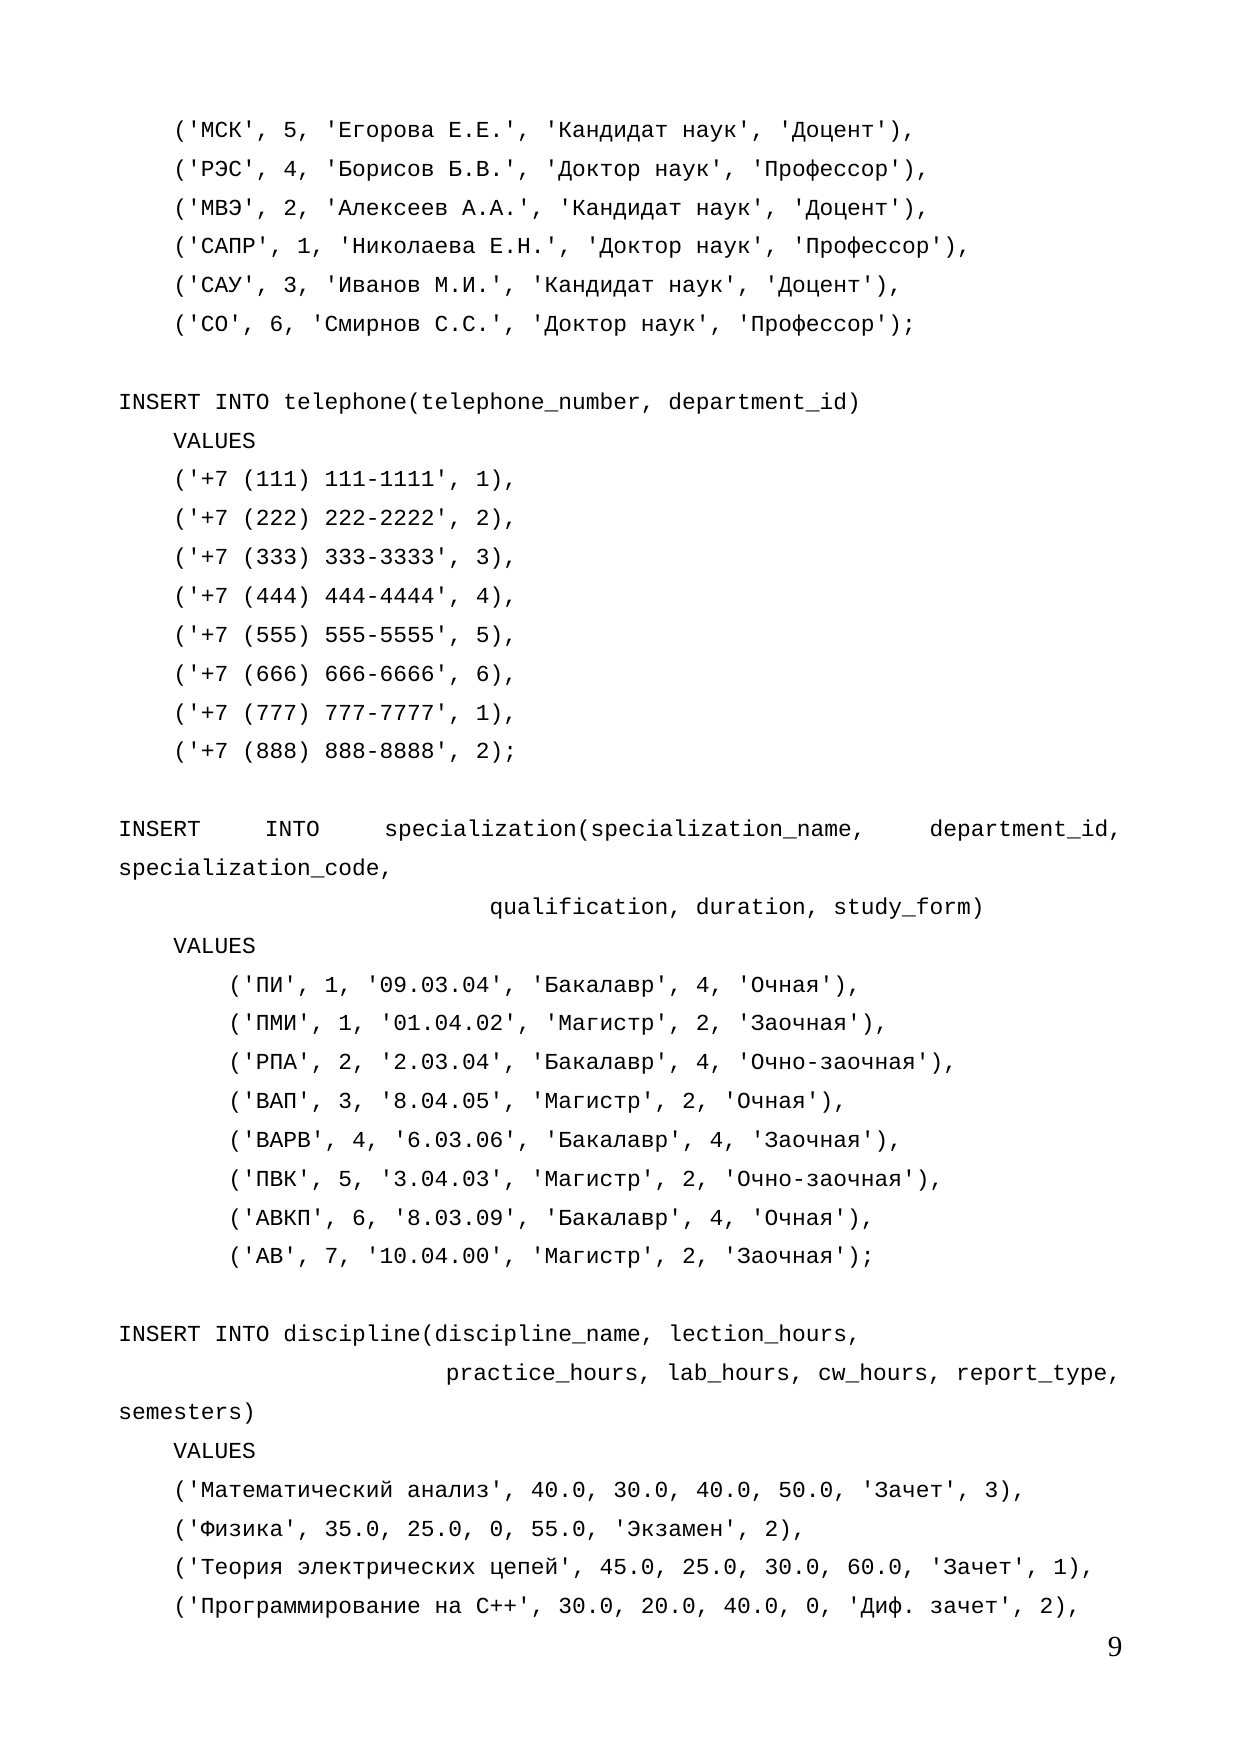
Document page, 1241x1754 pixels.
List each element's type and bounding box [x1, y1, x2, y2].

text [118, 118, 1122, 1621]
